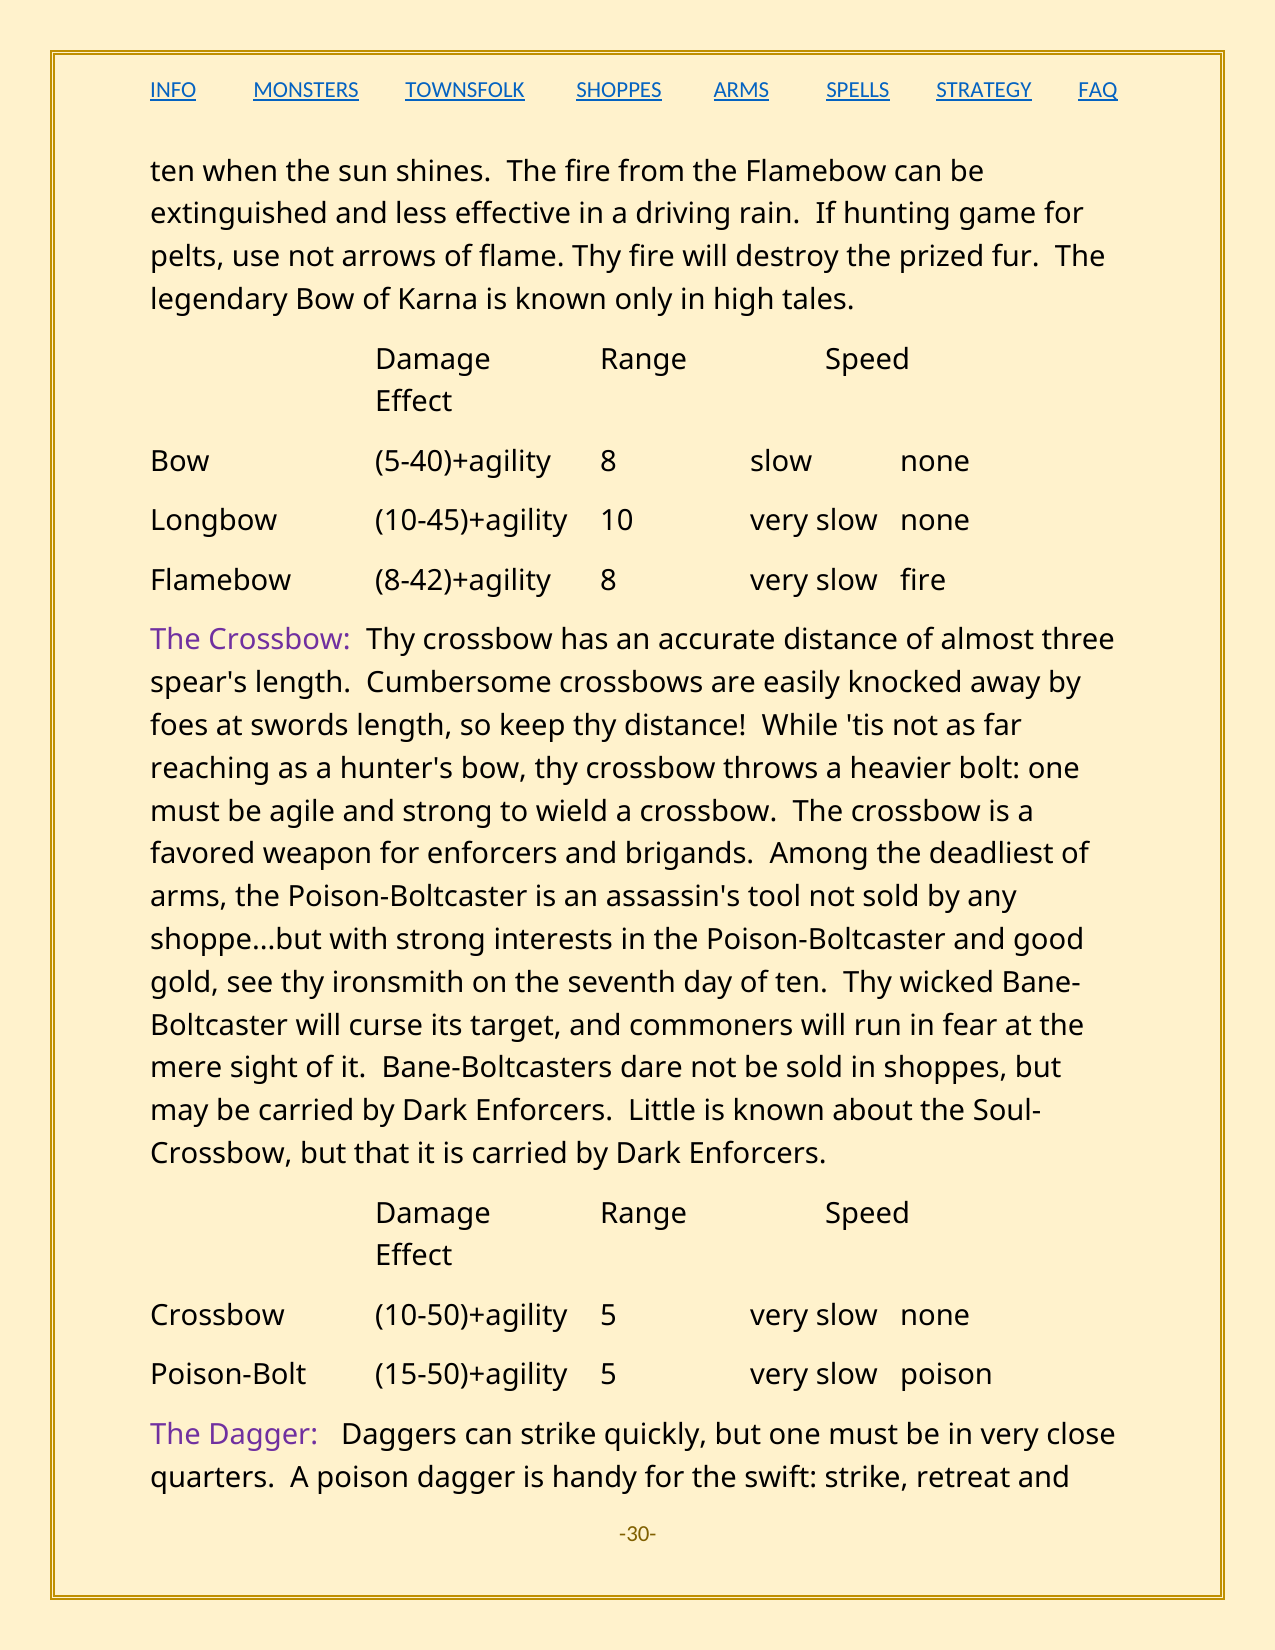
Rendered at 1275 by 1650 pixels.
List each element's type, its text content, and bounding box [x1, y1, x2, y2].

text Crossbow (10-50)+agility 5 very slow none [150, 1294, 1125, 1334]
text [150, 1413, 1125, 1496]
text Bow (5-40)+agility 8 slow none [150, 440, 1125, 480]
text Flamebow (8-42)+agility 8 very slow fire [150, 559, 1125, 599]
text Damage Range Speed Effect [300, 1192, 1125, 1274]
text Damage Range Speed Effect [300, 338, 1125, 420]
text The Crossbow: Thy crossbow has an accurate distance of almost three spear's length. Cumbersome crossbows are easily knocked away by foes at swords length, so keep thy distance! While 'tis not as far reaching as a hunter's bow, thy crossbow throws a heavier bolt: one must be agile and strong to wield a crossbow. The crossbow is a favored weapon for enforcers and brigands. Among the deadliest of arms, the Poison-Boltcaster is an assassin's tool not sold by any shoppe...but with strong interests in the Poison-Boltcaster and good gold, see thy ironsmith on the seventh day of ten. Thy wicked Bane-Boltcaster will curse its target, and commoners will run in fear at the mere sight of it. Bane-Boltcasters dare not be sold in shoppes, but may be carried by Dark Enforcers. Little is known about the Soul-Crossbow, but that it is carried by Dark Enforcers. [150, 619, 1125, 1172]
text Poison-Bolt (15-50)+agility 5 very slow poison [150, 1354, 1125, 1393]
text Longbow (10-45)+agility 10 very slow none [150, 500, 1125, 539]
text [150, 150, 1125, 318]
